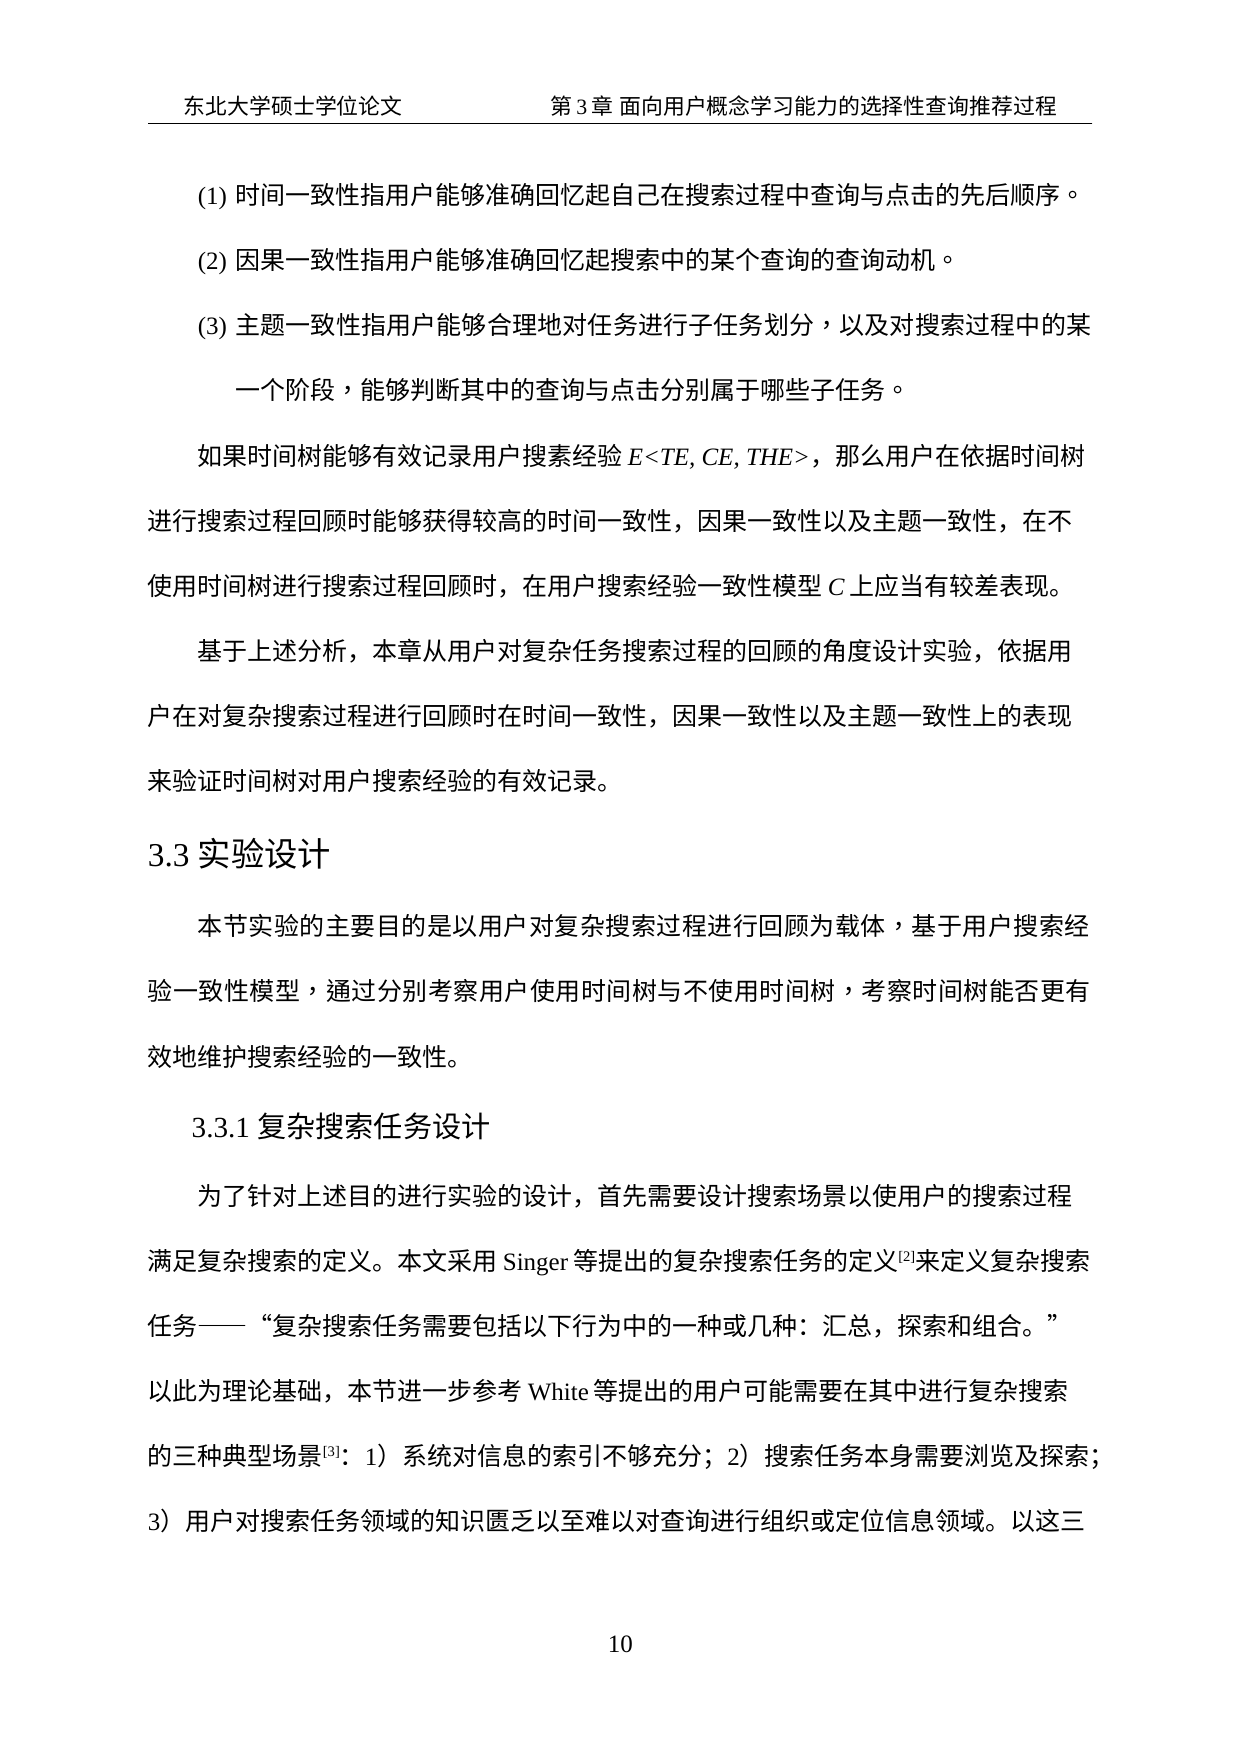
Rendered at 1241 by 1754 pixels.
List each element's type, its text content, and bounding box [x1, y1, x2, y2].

list 时间一致性指用户能够准确回忆起自己在搜索过程中查询与点击的先后顺序。 [198, 162, 1092, 227]
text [148, 1162, 1092, 1552]
list 主题一致性指用户能够合理地对任务进行子任务划分，以及对搜索过程中的某一个阶段，能够判断其中的查询与点击分别属于哪些子任务。 [198, 292, 1092, 422]
subtitle 复杂搜索任务设计 [148, 1104, 1092, 1146]
text 基于上述分析，本章从用户对复杂任务搜索过程的回顾的角度设计实验，依据用户在对复杂搜索过程进行回顾时在时间一致性，因果一致性以及主题一致性上的表现来验证时间树对用户搜索经验的有效记录。 [148, 617, 1092, 812]
text 如果时间树能够有效记录用户搜素经验E<TE, CE, THE>，那么用户在依据时间树进行搜索过程回顾时能够获得较高的时间一致性，因果一致性以及主题一致性，在不使用时间树进行搜索过程回顾时，在用户搜索经验一致性模型C上应当有较差表现。 [148, 422, 1092, 617]
text 本节实验的主要目的是以用户对复杂搜索过程进行回顾为载体，基于用户搜索经验一致性模型，通过分别考察用户使用时间树与不使用时间树，考察时间树能否更有效地维护搜索经验的一致性。 [148, 893, 1092, 1088]
list 因果一致性指用户能够准确回忆起搜索中的某个查询的查询动机。 [198, 227, 1092, 292]
subtitle 实验设计 [148, 828, 1092, 876]
